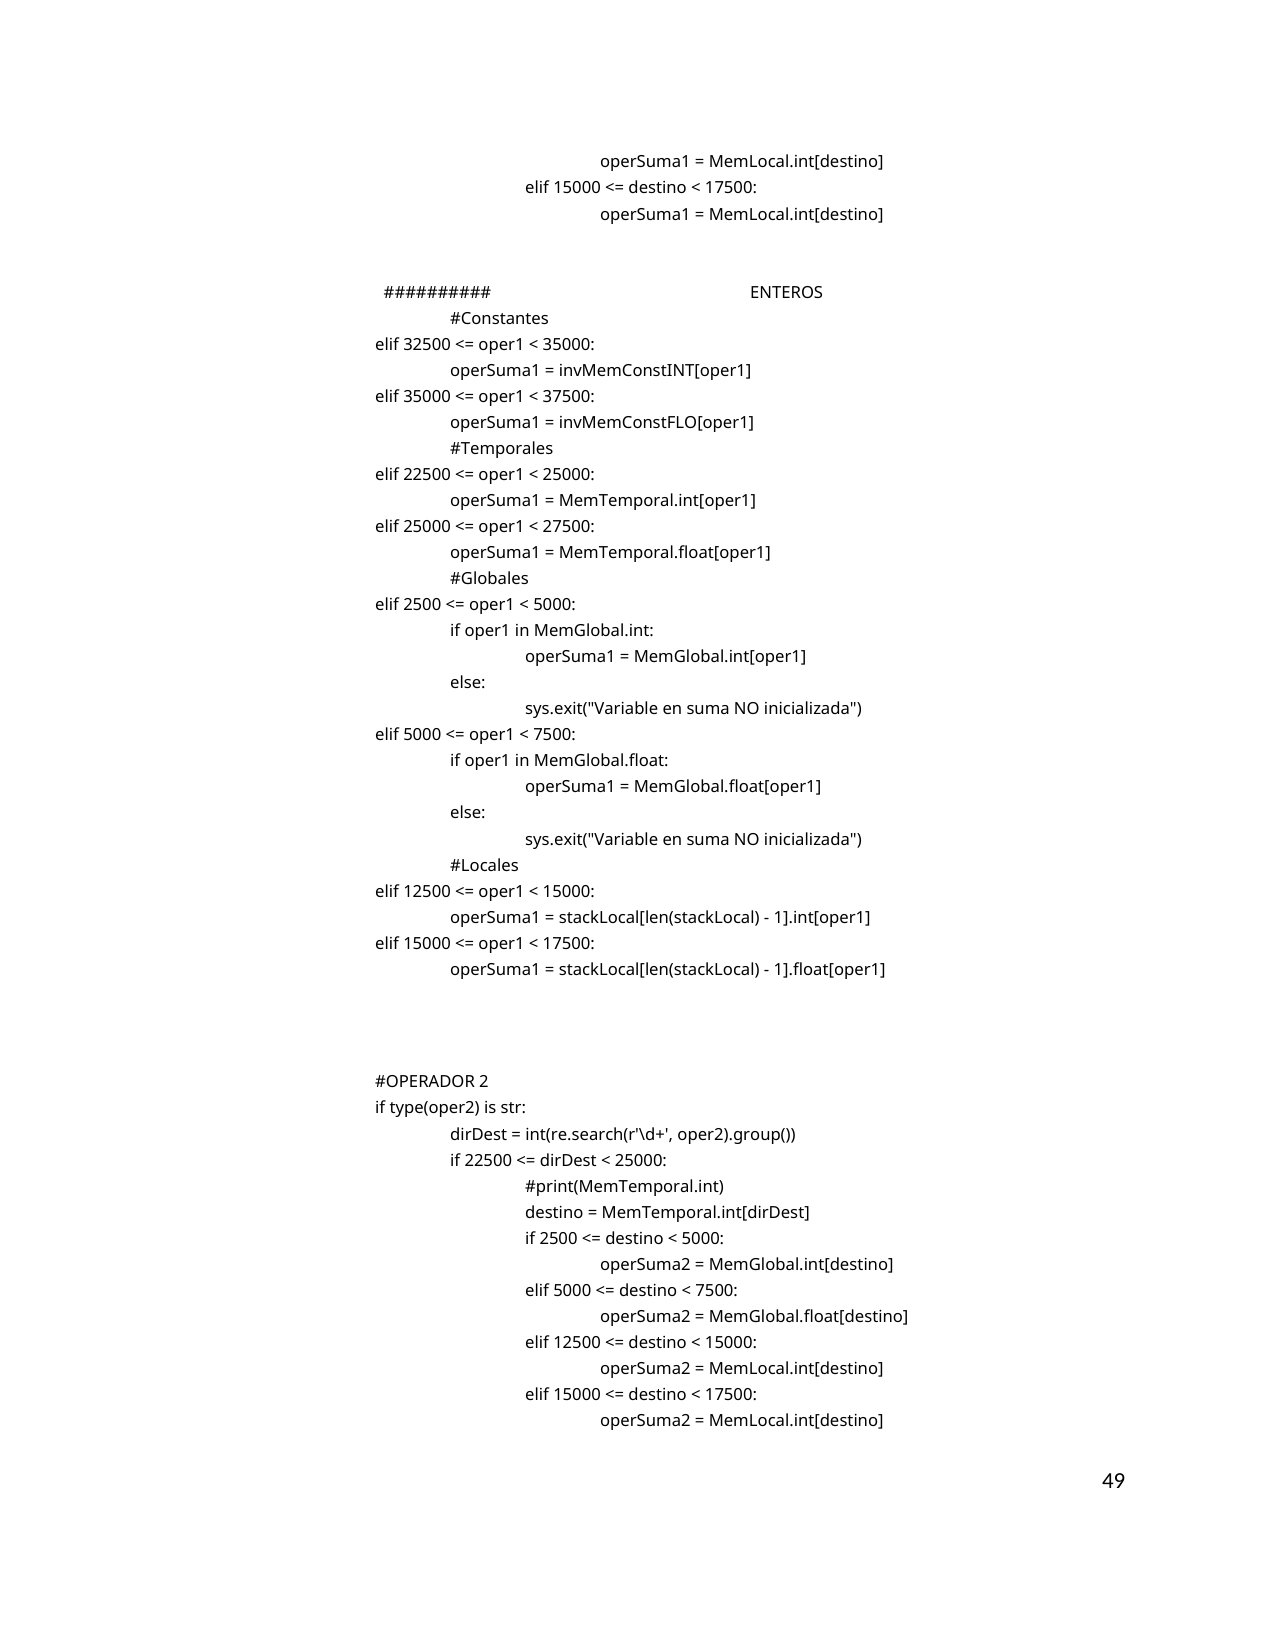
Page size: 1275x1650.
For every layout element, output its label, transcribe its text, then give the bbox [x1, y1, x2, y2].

text #Constantes [262, 306, 1125, 329]
text operSuma1 = MemLocal.int[destino] [262, 150, 1125, 173]
text operSuma2 = MemGlobal.int[destino] [262, 1252, 1125, 1275]
text operSuma2 = MemGlobal.float[destino] [262, 1304, 1125, 1327]
text #OPERADOR 2 [262, 1070, 1125, 1093]
text sys.exit("Variable en suma NO inicializada") [262, 697, 1125, 719]
text if oper1 in MemGlobal.float: [262, 749, 1125, 772]
text #Locales [262, 853, 1125, 876]
text operSuma1 = MemTemporal.int[oper1] [262, 488, 1125, 511]
text else: [262, 801, 1125, 824]
text #Temporales [262, 436, 1125, 459]
text #Globales [262, 567, 1125, 589]
text operSuma1 = invMemConstINT[oper1] [262, 358, 1125, 381]
text elif 15000 <= destino < 17500: [262, 1382, 1125, 1405]
text operSuma1 = stackLocal[len(stackLocal) - 1].int[oper1] [262, 905, 1125, 928]
text ########## ENTEROS [262, 280, 1125, 303]
text operSuma1 = stackLocal[len(stackLocal) - 1].float[oper1] [262, 957, 1125, 980]
text if 22500 <= dirDest < 25000: [262, 1148, 1125, 1171]
text elif 2500 <= oper1 < 5000: [262, 593, 1125, 615]
text else: [262, 671, 1125, 693]
text elif 22500 <= oper1 < 25000: [262, 462, 1125, 485]
text elif 5000 <= oper1 < 7500: [262, 723, 1125, 746]
text if type(oper2) is str: [262, 1096, 1125, 1119]
text #print(MemTemporal.int) [262, 1174, 1125, 1197]
text operSuma1 = MemGlobal.float[oper1] [262, 775, 1125, 798]
text elif 32500 <= oper1 < 35000: [262, 332, 1125, 355]
text elif 35000 <= oper1 < 37500: [262, 384, 1125, 407]
text elif 12500 <= oper1 < 15000: [262, 879, 1125, 902]
text operSuma1 = MemLocal.int[destino] [262, 202, 1125, 225]
text if oper1 in MemGlobal.int: [262, 619, 1125, 641]
text operSuma2 = MemLocal.int[destino] [262, 1356, 1125, 1379]
text operSuma1 = invMemConstFLO[oper1] [262, 410, 1125, 433]
text if 2500 <= destino < 5000: [262, 1226, 1125, 1249]
text destino = MemTemporal.int[dirDest] [262, 1200, 1125, 1223]
text operSuma1 = MemGlobal.int[oper1] [262, 645, 1125, 667]
text operSuma1 = MemTemporal.float[oper1] [262, 541, 1125, 563]
text elif 25000 <= oper1 < 27500: [262, 514, 1125, 537]
text elif 5000 <= destino < 7500: [262, 1278, 1125, 1301]
text dirDest = int(re.search(r'\d+', oper2).group()) [262, 1122, 1125, 1145]
text elif 15000 <= destino < 17500: [262, 176, 1125, 199]
text elif 15000 <= oper1 < 17500: [262, 931, 1125, 954]
text operSuma2 = MemLocal.int[destino] [262, 1408, 1125, 1431]
text sys.exit("Variable en suma NO inicializada") [262, 827, 1125, 850]
text elif 12500 <= destino < 15000: [262, 1330, 1125, 1353]
